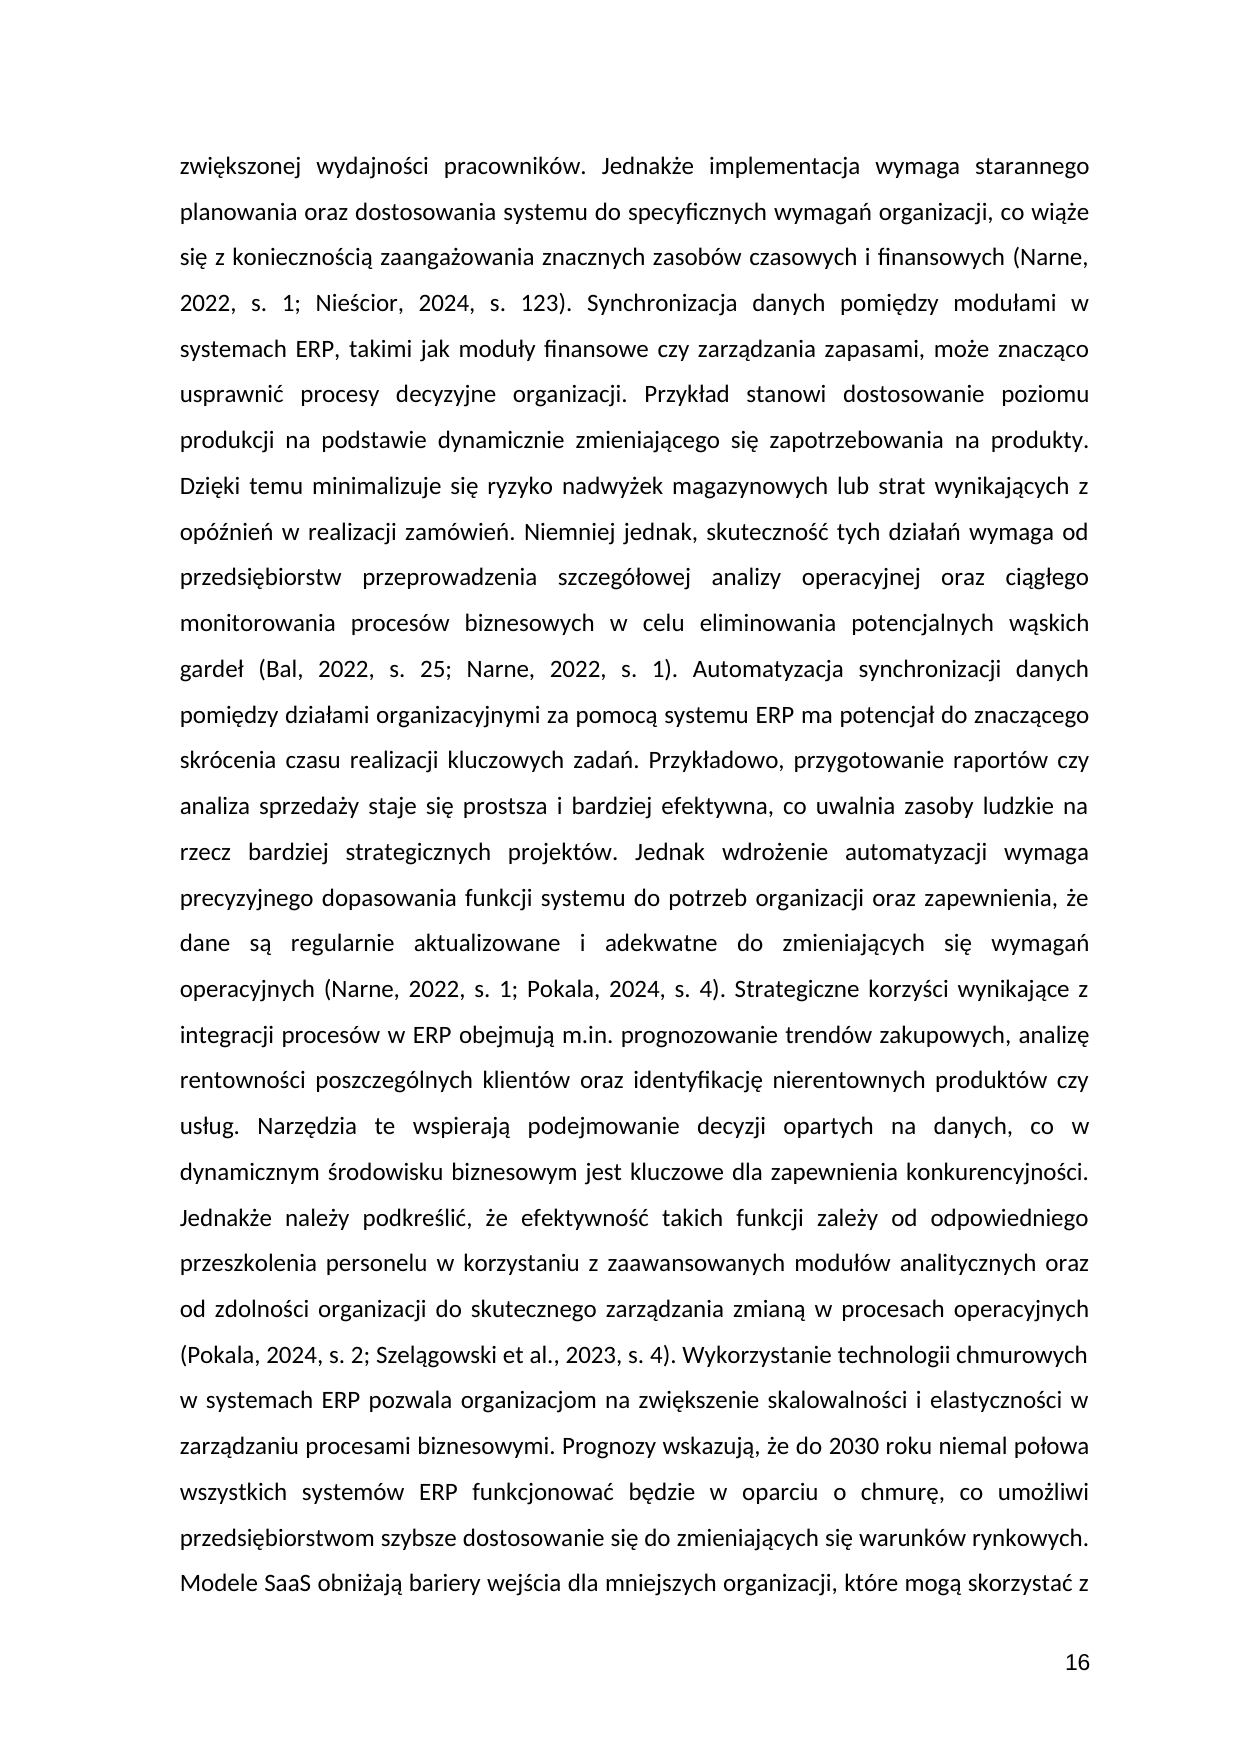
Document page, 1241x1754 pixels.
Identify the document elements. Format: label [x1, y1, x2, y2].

text [179, 150, 1090, 1598]
